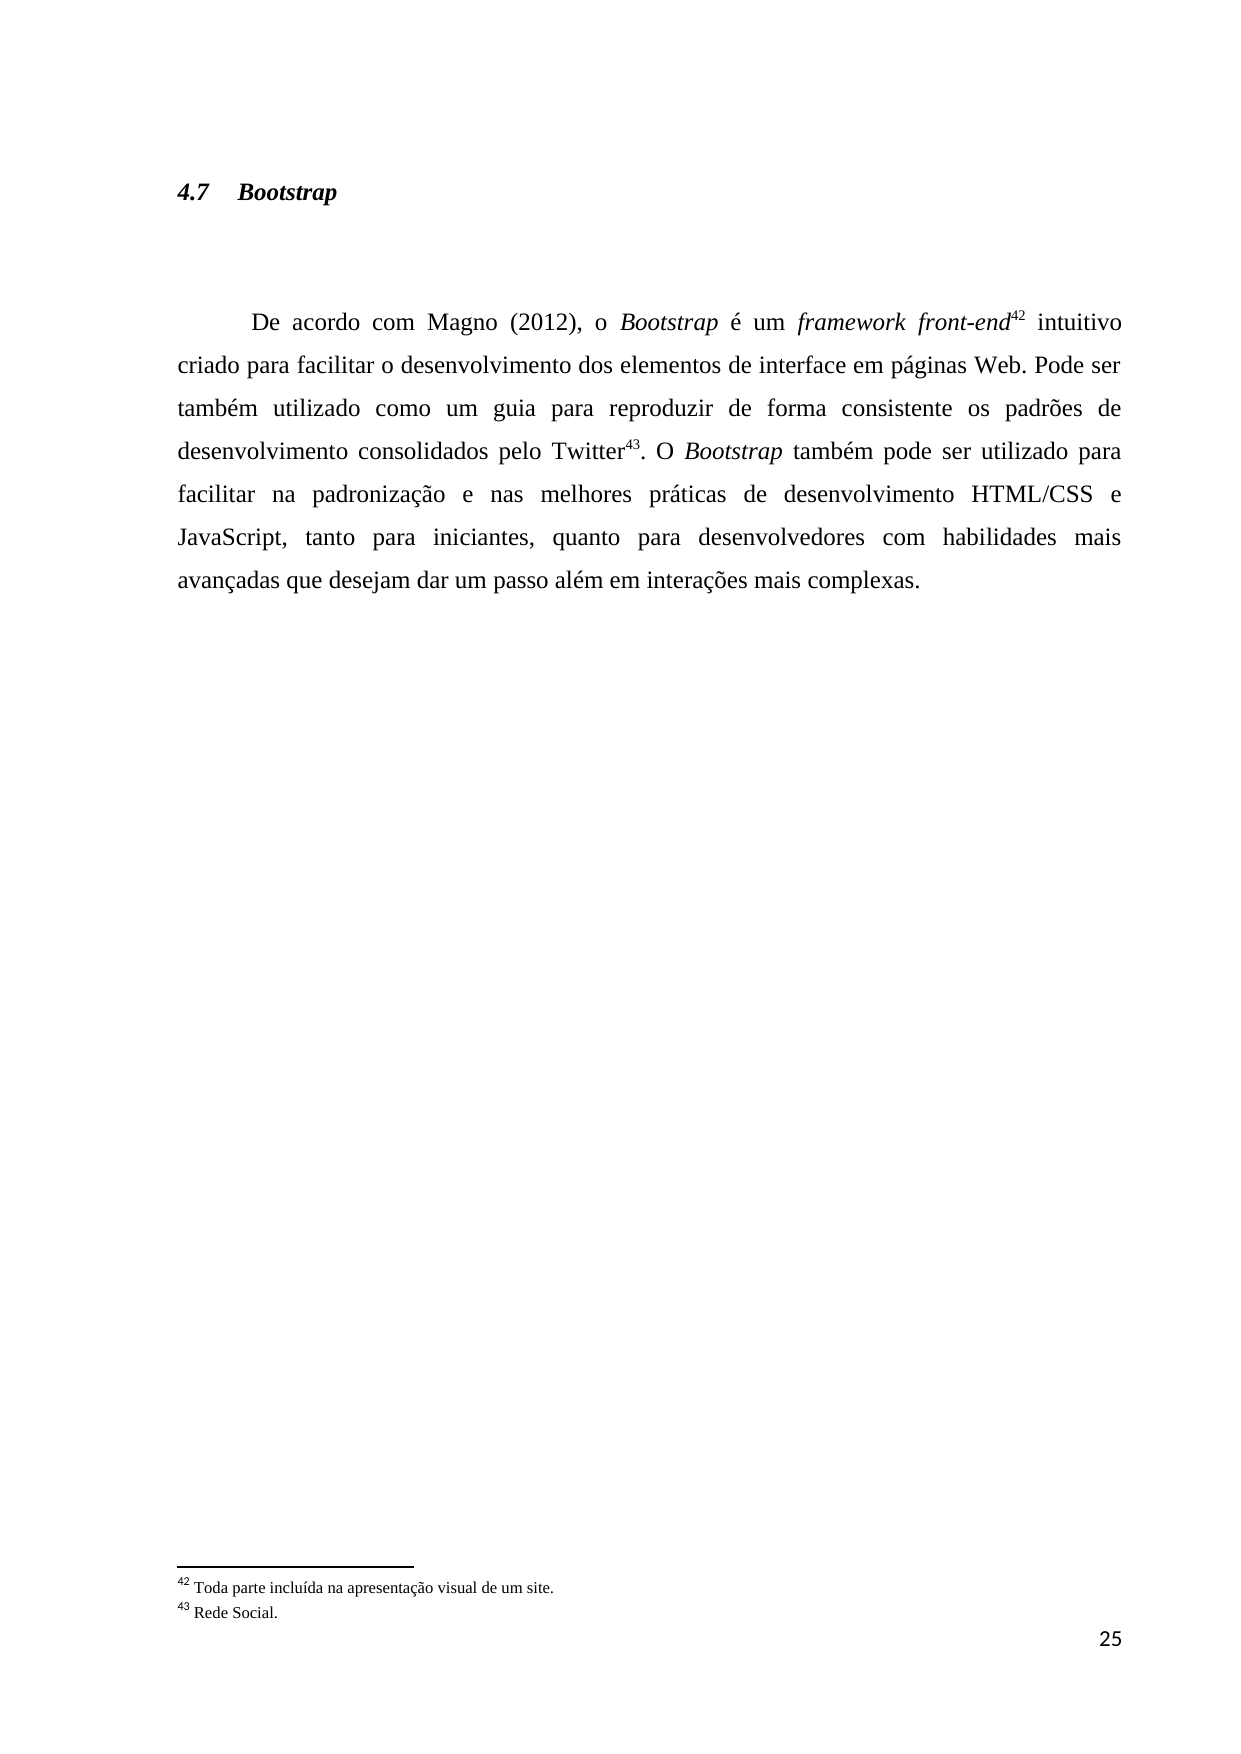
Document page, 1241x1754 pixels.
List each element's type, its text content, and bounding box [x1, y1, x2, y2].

subtitle Bootstrap [177, 177, 1122, 206]
text De acordo com Magno (2012), o Bootstrap é um framework front-end intuitivo criado para facilitar o desenvolvimento dos elementos de interface em páginas Web. Pode ser também utilizado como um guia para reproduzir de forma consistente os padrões de desenvolvimento consolidados pelo Twitter. O Bootstrap também pode ser utilizado para facilitar na padronização e nas melhores práticas de desenvolvimento HTML/CSS e JavaScript, tanto para iniciantes, quanto para desenvolvedores com habilidades mais avançadas que desejam dar um passo além em interações mais complexas. [177, 307, 1122, 594]
